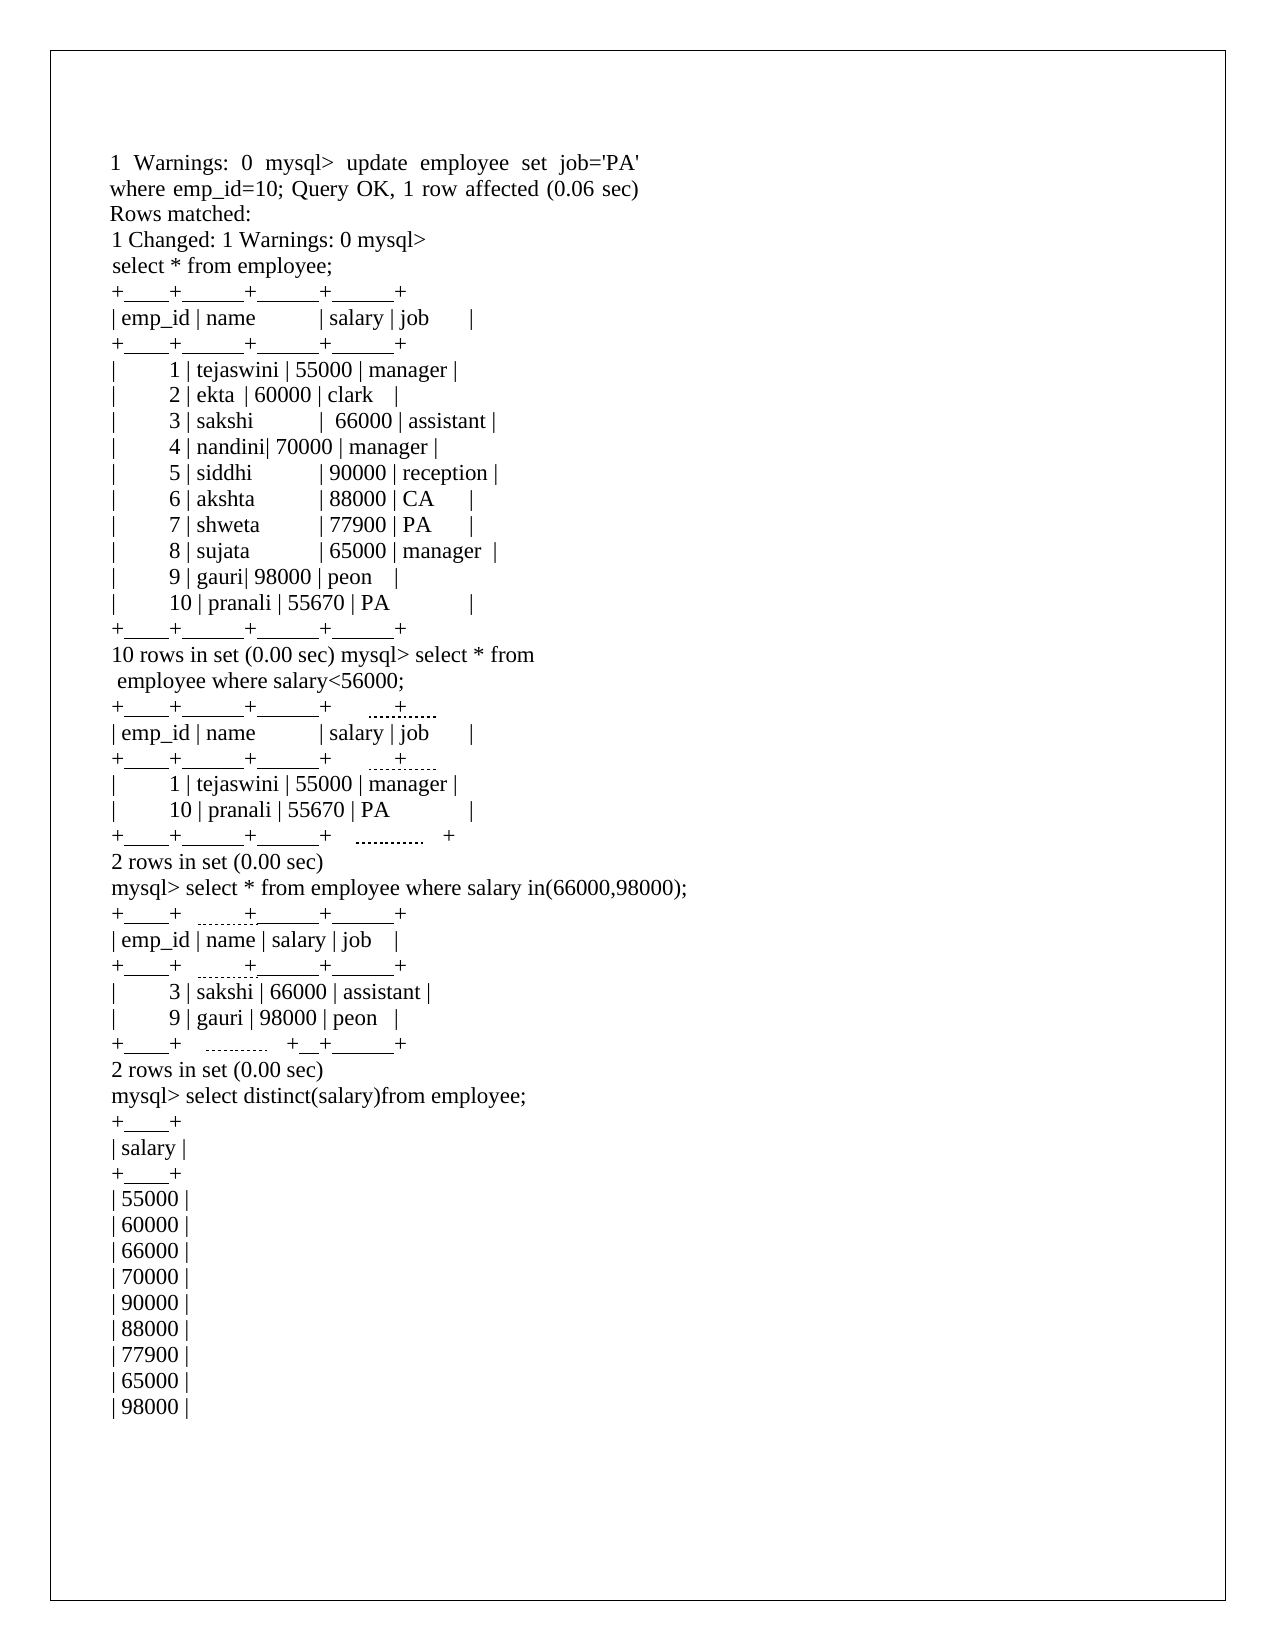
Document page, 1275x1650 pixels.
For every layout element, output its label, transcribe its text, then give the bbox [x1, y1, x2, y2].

text | 66000 | [111, 1238, 1139, 1264]
text 1 Warnings: 0 mysql> update employee set job='PA' where emp_id=10; Query OK, 1 row affected (0.06 sec) Rows matched: [109, 150, 640, 227]
text | 98000 | [111, 1394, 1139, 1419]
text 2 rows in set (0.00 sec) [111, 1057, 1139, 1082]
text | salary | [111, 1134, 1139, 1160]
text | emp_id | name | salary | job | [111, 719, 1139, 745]
text + + + + + [111, 616, 1139, 642]
text 1 Changed: 1 Warnings: 0 mysql> select * from employee; [111, 227, 438, 278]
text | 3 | sakshi | 66000 | assistant | [111, 979, 1139, 1004]
text + + + + + [111, 331, 1139, 356]
text + + + + + [111, 901, 1139, 927]
text | 88000 | [111, 1316, 1139, 1342]
text + + + + + [111, 279, 1139, 304]
text | emp_id | name | salary | job | [111, 304, 1139, 330]
text + + + + + [111, 745, 1139, 771]
text + + + + + [111, 1031, 1139, 1056]
text | 6 | akshta | 88000 | CA | [111, 486, 1139, 512]
text | 9 | gauri | 98000 | peon | [111, 564, 1139, 590]
text | 3 | sakshi | 66000 | assistant | [111, 408, 1139, 434]
text | 1 | tejaswini | 55000 | manager | [111, 771, 1139, 797]
text | 8 | sujata | 65000 | manager | [111, 538, 1139, 564]
text + + [111, 1108, 1139, 1134]
text | 70000 | [111, 1264, 1139, 1290]
text 2 rows in set (0.00 sec) [111, 849, 1139, 875]
text + + + + + [111, 693, 1139, 719]
text | 77900 | [111, 1342, 1139, 1368]
text mysql> select distinct(salary)from employee; [111, 1083, 1139, 1108]
text | 10 | pranali | 55670 | PA | [111, 590, 1139, 616]
text + + [111, 1160, 1139, 1186]
text | 7 | shweta | 77900 | PA | [111, 512, 1139, 538]
text | 4 | nandini| 70000 | manager | [111, 434, 1139, 460]
text | 60000 | [111, 1212, 1139, 1238]
text | 1 | tejaswini | 55000 | manager | [111, 356, 1139, 382]
text + + + + + [111, 953, 1139, 979]
text + + + + + [111, 823, 1139, 849]
text | 90000 | [111, 1290, 1139, 1316]
text | 2 | ekta | 60000 | clark | [111, 382, 1139, 408]
text | 65000 | [111, 1368, 1139, 1394]
text | 10 | pranali | 55670 | PA | [111, 797, 1139, 823]
text 10 rows in set (0.00 sec) mysql> select * from employee where salary<56000; [111, 642, 608, 693]
text | 55000 | [111, 1186, 1139, 1212]
text mysql> select * from employee where salary in(66000,98000); [111, 875, 1139, 901]
text | emp_id | name | salary | job | [111, 927, 1139, 953]
text | 9 | gauri | 98000 | peon | [111, 1005, 1139, 1031]
text | 5 | siddhi | 90000 | reception | [111, 460, 1139, 486]
